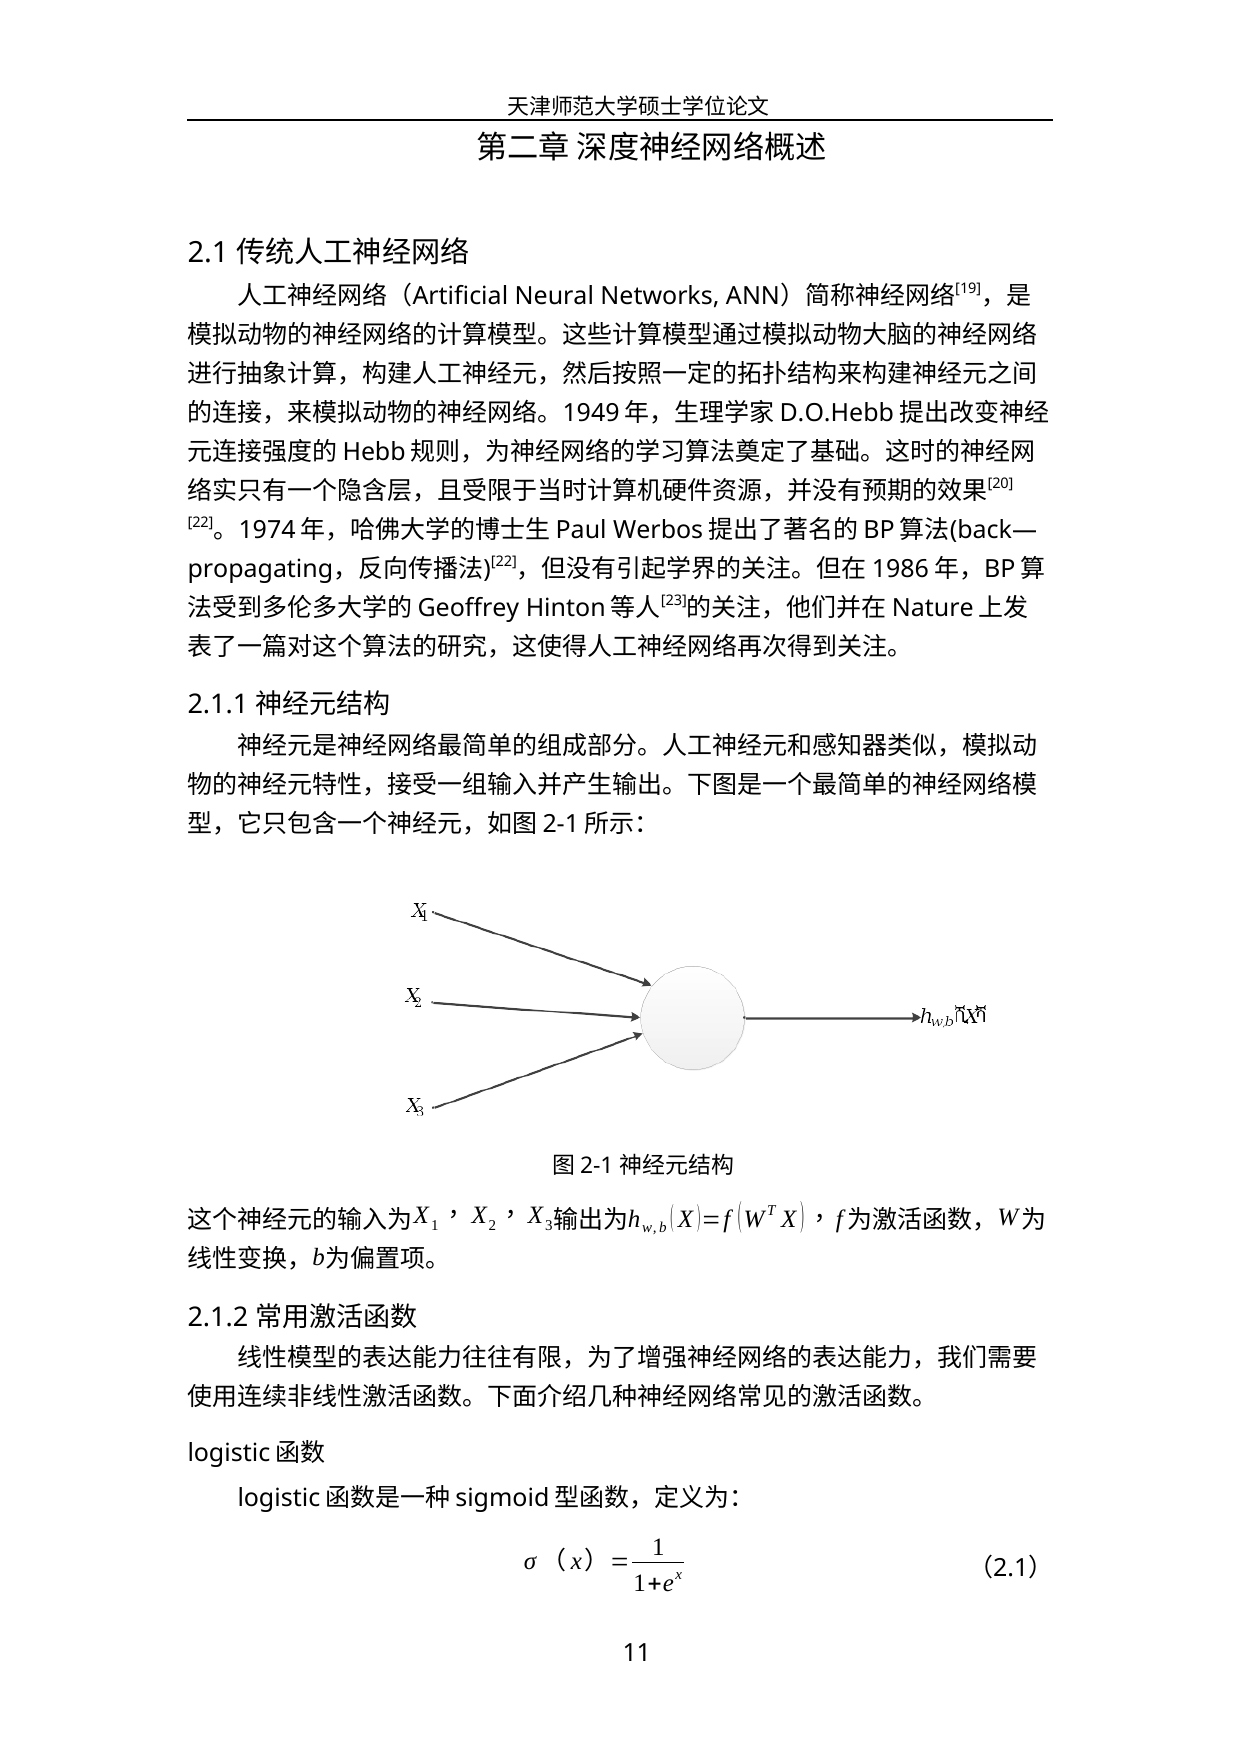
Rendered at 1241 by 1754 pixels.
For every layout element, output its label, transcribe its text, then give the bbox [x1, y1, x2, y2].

subtitle 2.1.1 神经元结构 [187, 682, 1053, 722]
text logistic函数是一种sigmoid型函数，定义为： [187, 1478, 1053, 1514]
text 这个神经元的输入为输出为为激活函数，为线性变换，为偏置项。 [187, 1199, 1053, 1275]
subtitle logistic函数 [187, 1433, 1053, 1469]
text 神经元是神经网络最简单的组成部分。人工神经元和感知器类似，模拟动物的神经元特性，接受一组输入并产生输出。下图是一个最简单的神经网络模型，它只包含一个神经元，如图2-1所示： [187, 726, 1053, 840]
text （2.1） [187, 1534, 1053, 1596]
subtitle 2.1 传统人工神经网络 [187, 229, 1040, 271]
subtitle 2.1.2 常用激活函数 [187, 1294, 1053, 1334]
text 线性模型的表达能力往往有限，为了增强神经网络的表达能力，我们需要使用连续非线性激活函数。下面介绍几种神经网络常见的激活函数。 [187, 1338, 1053, 1413]
text 图2-1 神经元结构 [187, 1147, 1053, 1180]
text 人工神经网络（Artificial Neural Networks, ANN）简称神经网络[19]，是模拟动物的神经网络的计算模型。这些计算模型通过模拟动物大脑的神经网络进行抽象计算，构建人工神经元，然后按照一定的拓扑结构来构建神经元之间的连接，来模拟动物的神经网络。1949年，生理学家D.O.Hebb提出改变神经元连接强度的Hebb规则，为神经网络的学习算法奠定了基础。这时的神经网络实只有一个隐含层，且受限于当时计算机硬件资源，并没有预期的效果[20][22]。1974年，哈佛大学的博士生Paul Werbos提出了著名的BP算法(back—propagating，反向传播法)[22]，但没有引起学界的关注。但在1986年，BP算法受到多伦多大学的Geoffrey Hinton等人[23]的关注，他们并在Nature上发表了一篇对这个算法的研究，这使得人工神经网络再次得到关注。 [187, 275, 1053, 663]
subtitle 第二章 深度神经网络概述 [187, 123, 1053, 168]
